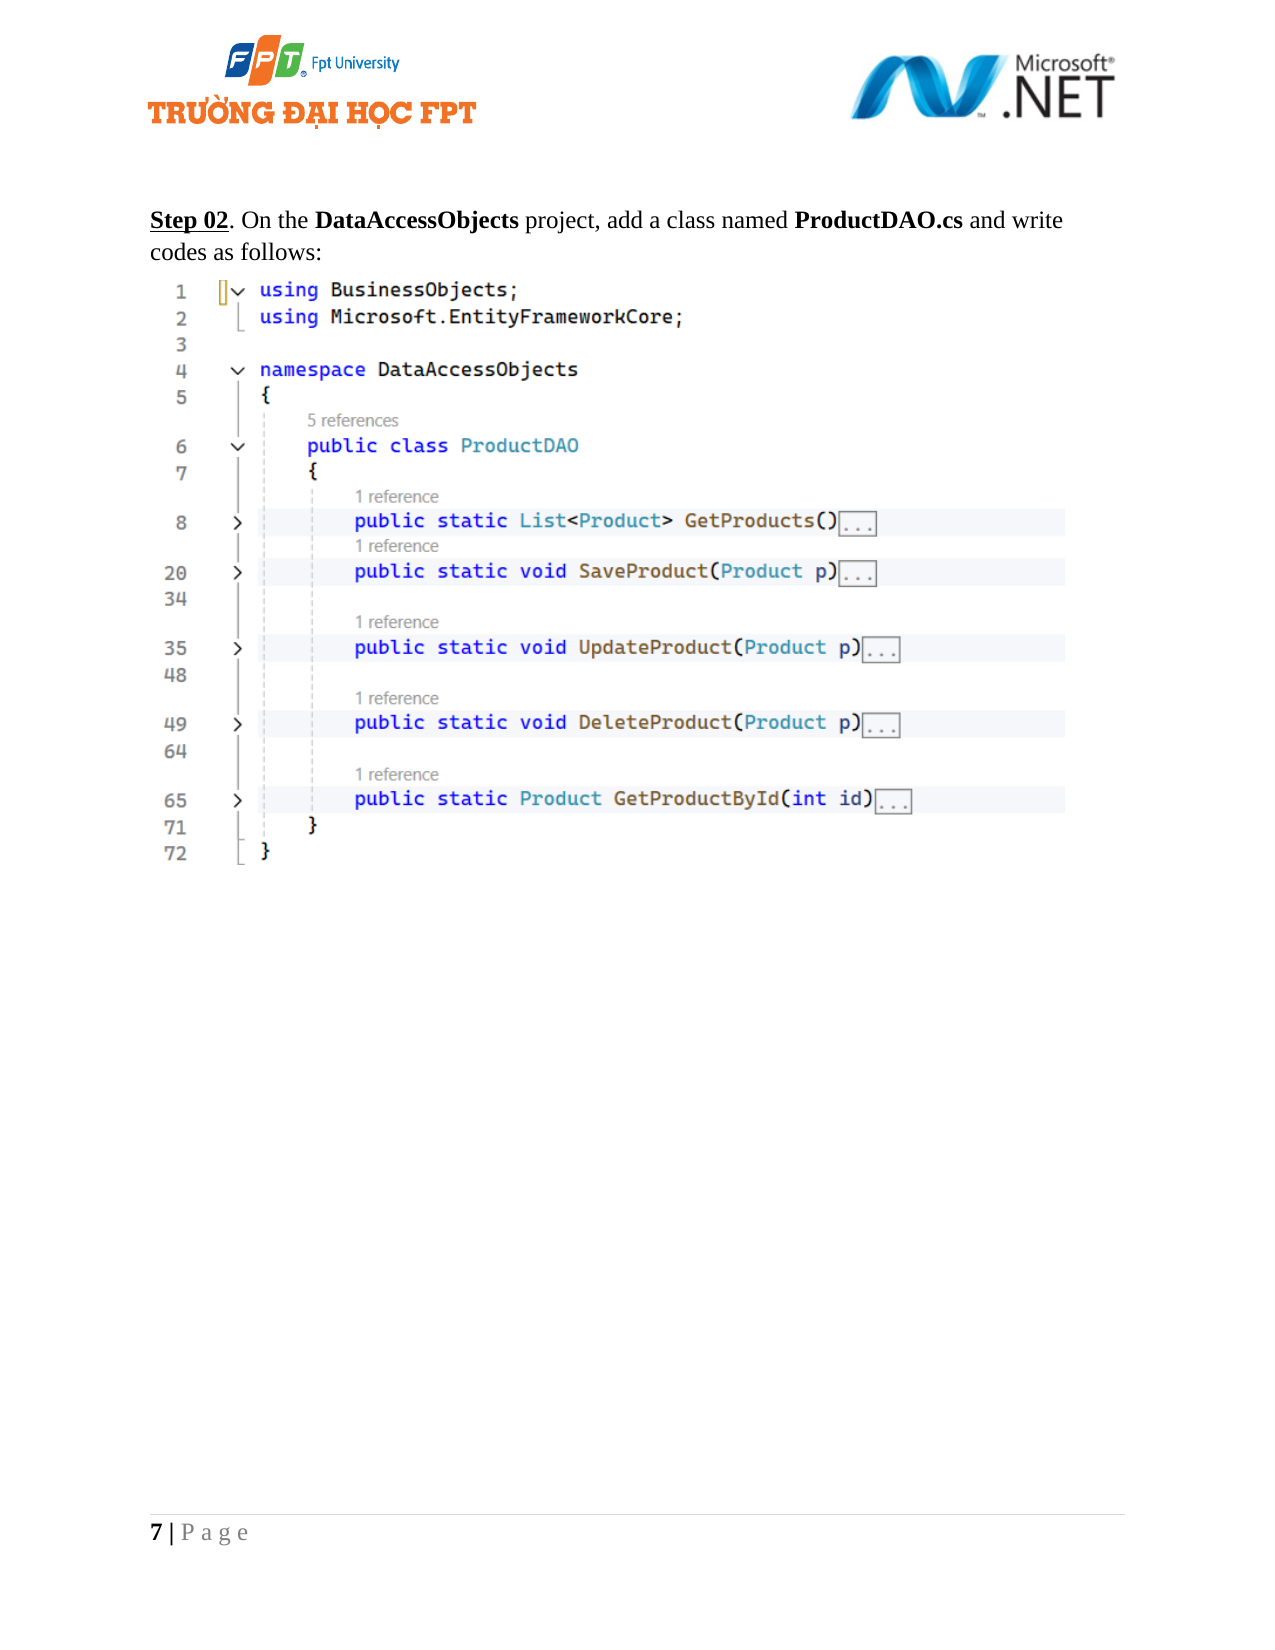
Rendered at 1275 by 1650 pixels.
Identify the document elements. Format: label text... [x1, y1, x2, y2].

picture [847, 29, 1125, 131]
subtitle Step 02. On the DataAccessObjects project, add a class named ProductDAO.cs and write codes as follows: [150, 206, 1125, 265]
picture [150, 280, 1066, 865]
